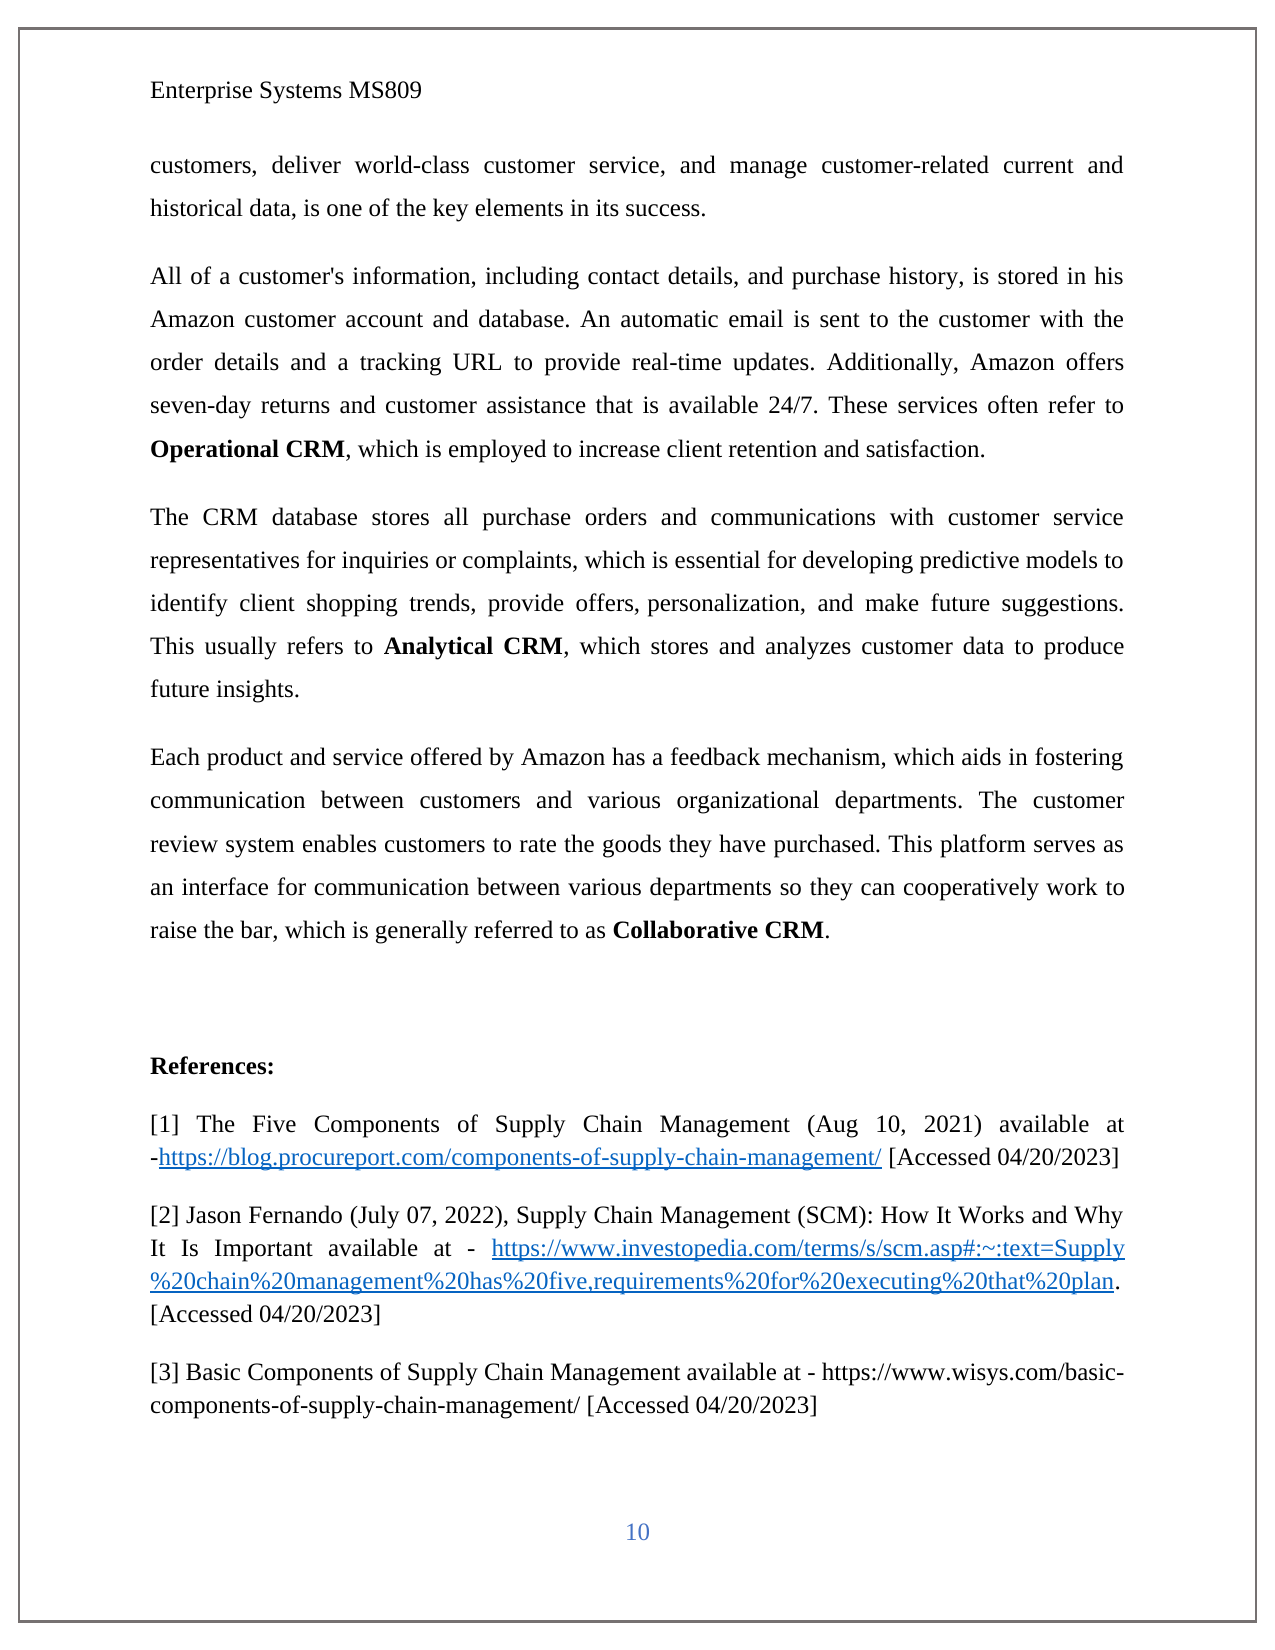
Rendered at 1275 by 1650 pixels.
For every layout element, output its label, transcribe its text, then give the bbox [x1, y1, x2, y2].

text Each product and service offered by Amazon has a feedback mechanism, which aids in fostering communication between customers and various organizational departments. The customer review system enables customers to rate the goods they have purchased. This platform serves as an interface for communication between various departments so they can cooperatively work to raise the bar, which is generally referred to as Collaborative CRM. [150, 742, 1125, 944]
text The CRM database stores all purchase orders and communications with customer service representatives for inquiries or complaints, which is essential for developing predictive models to identify client shopping trends, provide offers, personalization, and make future suggestions. This usually refers to Analytical CRM, which stores and analyzes customer data to produce future insights. [150, 502, 1125, 703]
text References: [150, 1051, 1125, 1080]
text [1] The Five Components of Supply Chain Management (Aug 10, 2021) available at -https://blog.procureport.com/components-of-supply-chain-management/ [Accessed 04/20/2023] [150, 1109, 1125, 1171]
text All of a customer's information, including contact details, and purchase history, is stored in his Amazon customer account and database. An automatic email is sent to the customer with the order details and a tracking URL to provide real-time updates. Additionally, Amazon offers seven-day returns and customer assistance that is available 24/7. These services often refer to Operational CRM, which is employed to increase client retention and satisfaction. [150, 261, 1125, 462]
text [150, 150, 1125, 222]
text [3] Basic Components of Supply Chain Management available at - https://www.wisys.com/basic-components-of-supply-chain-management/ [Accessed 04/20/2023] [150, 1357, 1125, 1419]
text [2] Jason Fernando (July 07, 2022), Supply Chain Management (SCM): How It Works and Why It Is Important available at - https://www.investopedia.com/terms/s/scm.asp#:~:text=Supply%20chain%20management%20has%20five,requirements%20for%20executing%20that%20plan. [Accessed 04/20/2023] [150, 1200, 1125, 1328]
